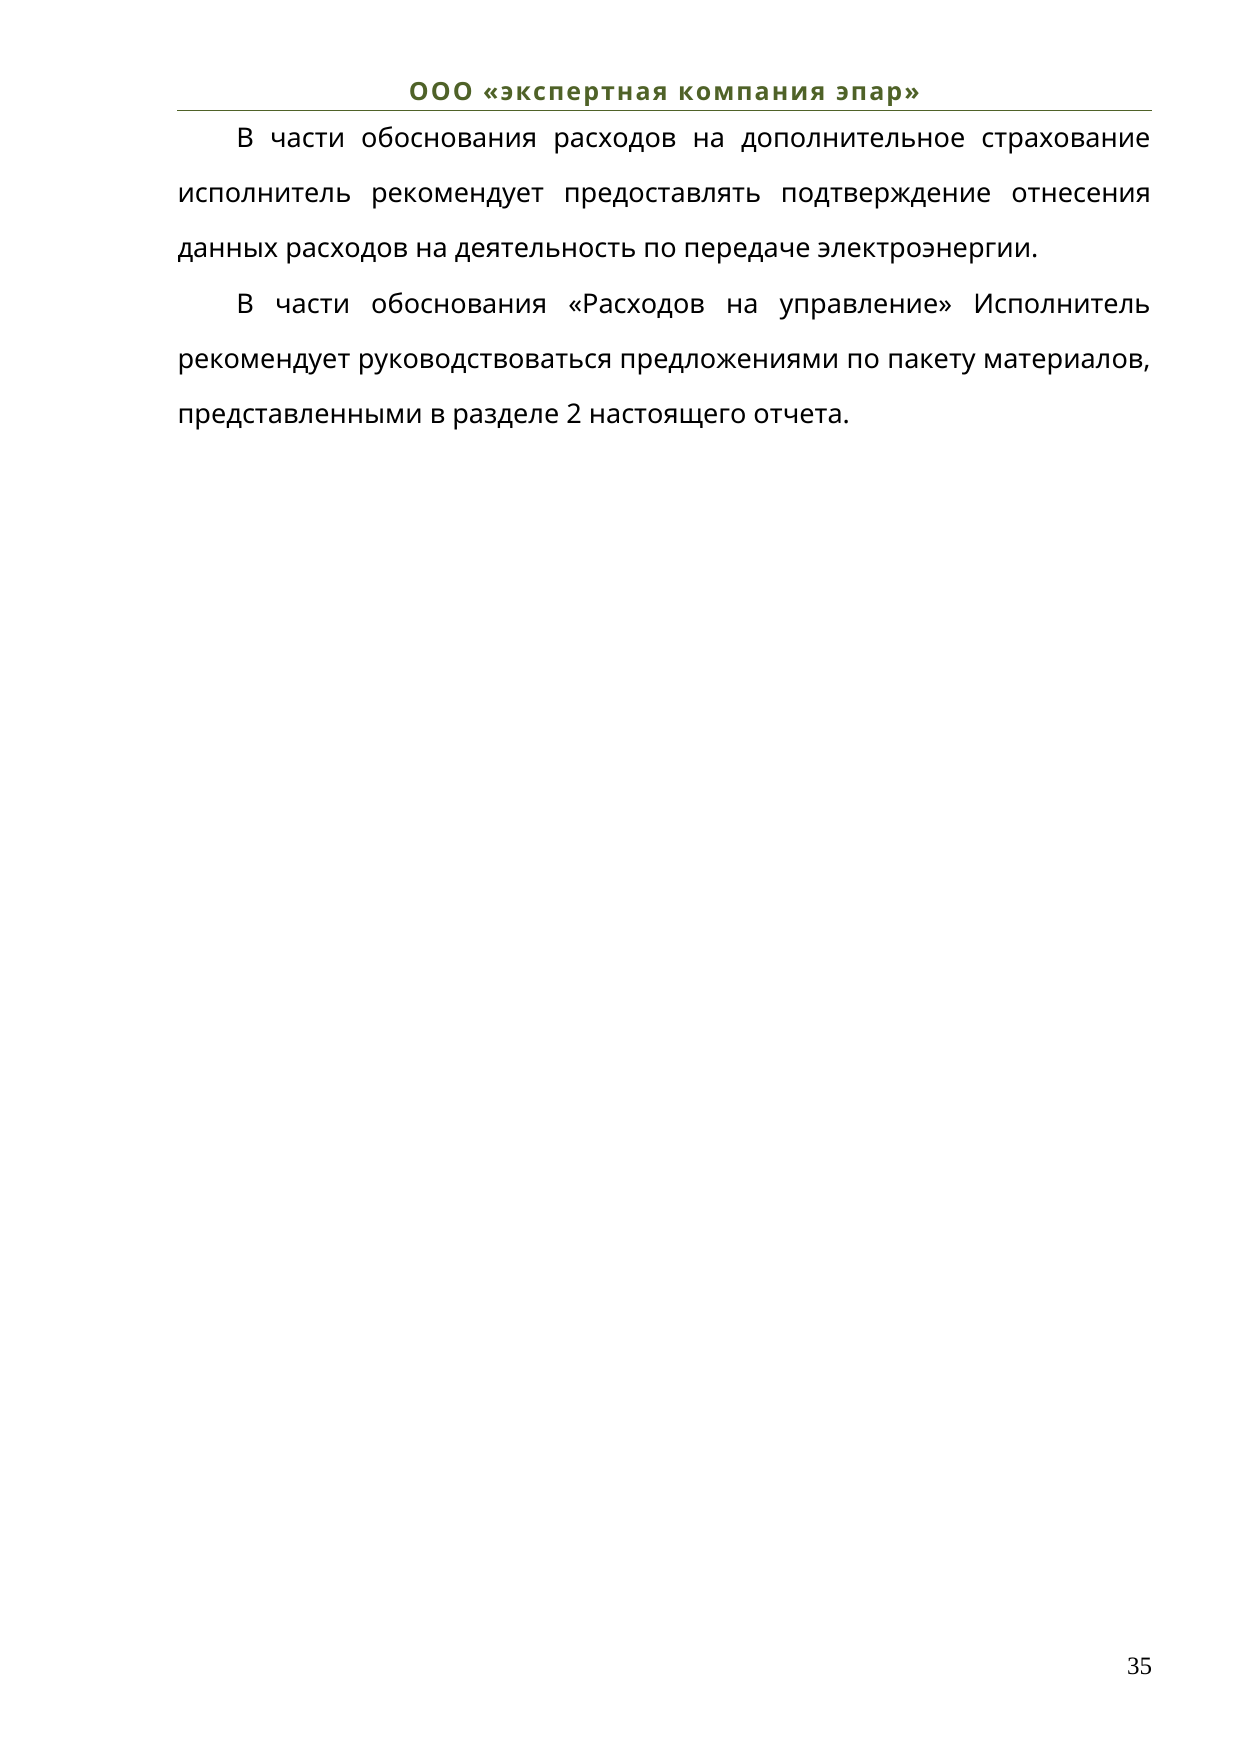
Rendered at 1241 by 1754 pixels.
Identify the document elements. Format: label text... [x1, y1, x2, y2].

text В части обоснования «Расходов на управление» Исполнитель рекомендует руководствоваться предложениями по пакету материалов, представленными в разделе 2 настоящего отчета. [177, 284, 1152, 432]
text В части обоснования расходов на дополнительное страхование исполнитель рекомендует предоставлять подтверждение отнесения данных расходов на деятельность по передаче электроэнергии. [177, 118, 1152, 266]
